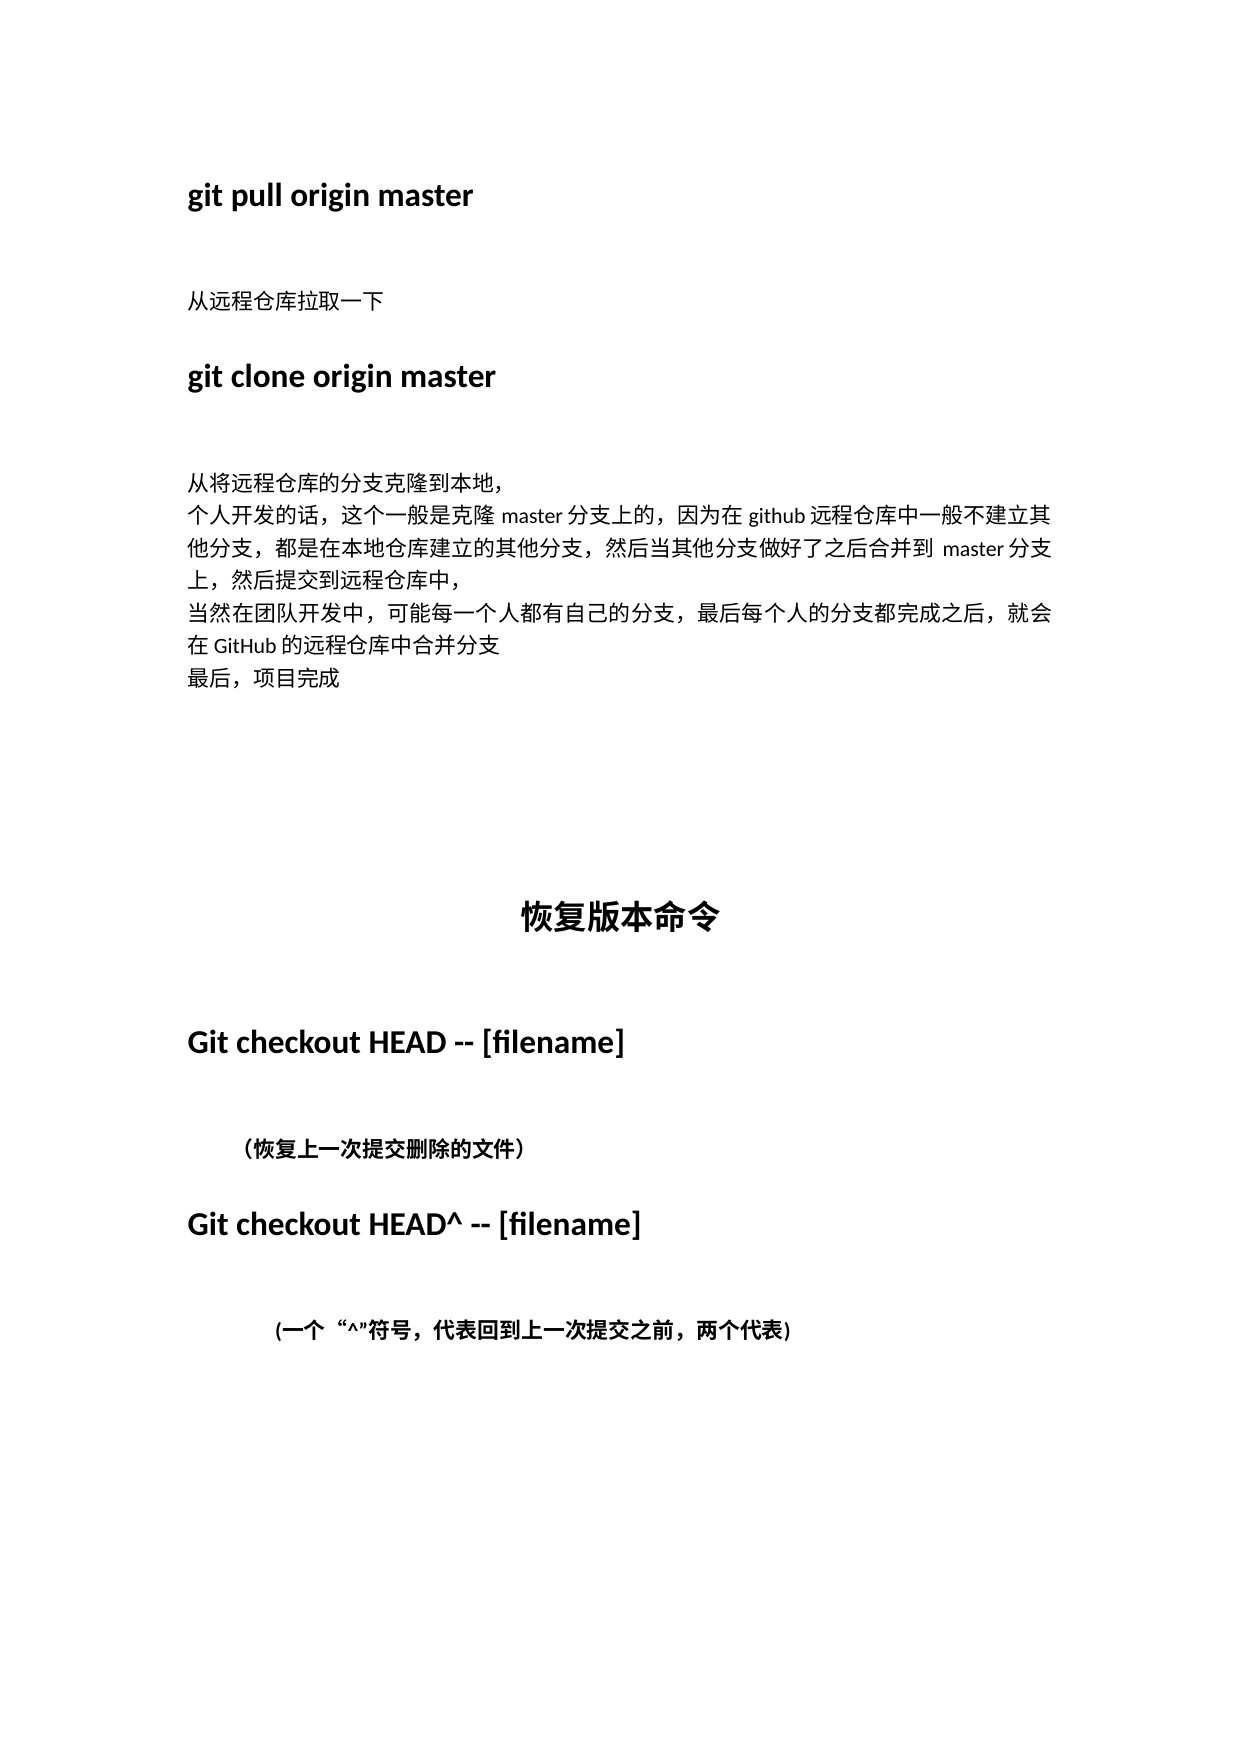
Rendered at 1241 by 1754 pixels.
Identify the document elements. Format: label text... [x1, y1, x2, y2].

subtitle Git checkout HEAD -- [filename] [187, 1009, 1053, 1074]
subtitle git pull origin master [187, 162, 1053, 227]
subtitle Git checkout HEAD^ -- [filename] [187, 1191, 1053, 1256]
text 个人开发的话，这个一般是克隆master分支上的，因为在github远程仓库中一般不建立其他分支，都是在本地仓库建立的其他分支，然后当其他分支做好了之后合并到master分支上，然后提交到远程仓库中， [187, 498, 1053, 595]
text 当然在团队开发中，可能每一个人都有自己的分支，最后每个人的分支都完成之后，就会在GitHub的远程仓库中合并分支 [187, 595, 1053, 660]
text 最后，项目完成 [187, 660, 1053, 693]
subtitle git clone origin master [187, 343, 1053, 408]
text 从远程仓库拉取一下 [187, 284, 1053, 316]
subtitle 恢复版本命令 [187, 882, 1053, 947]
text 从将远程仓库的分支克隆到本地， [187, 465, 1053, 498]
text （恢复上一次提交删除的文件） [187, 1131, 1053, 1164]
text (一个“^”符号，代表回到上一次提交之前，两个代表) [231, 1312, 1053, 1345]
